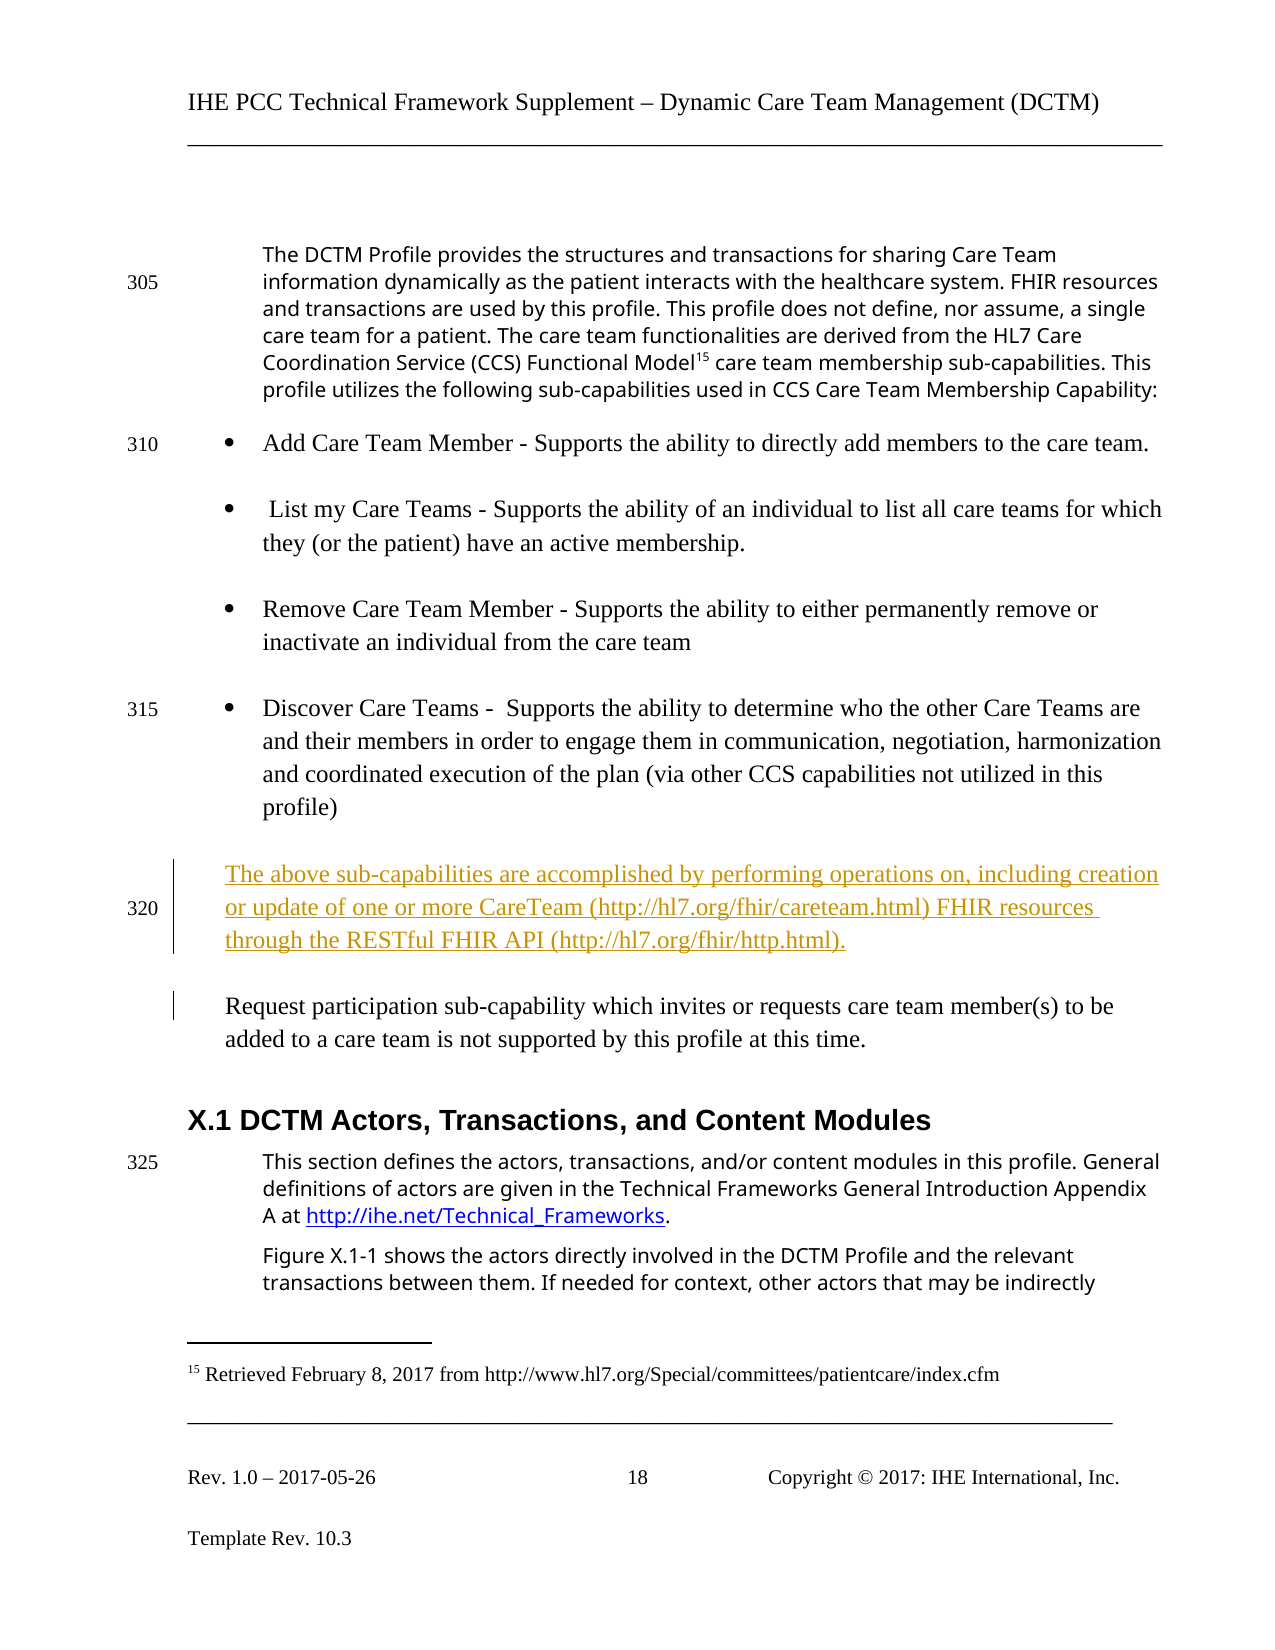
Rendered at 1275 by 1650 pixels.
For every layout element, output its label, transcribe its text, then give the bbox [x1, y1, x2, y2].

list List my Care Teams - Supports the ability of an individual to list all care teams for which they (or the patient) have an active membership. [225, 494, 1162, 556]
text This section defines the actors, transactions, and/or content modules in this profile. General definitions of actors are given in the Technical Frameworks General Introduction Appendix A at http://ihe.net/Technical_Frameworks. [262, 1148, 1162, 1229]
list Remove Care Team Member - Supports the ability to either permanently remove or inactivate an individual from the care team [225, 594, 1162, 656]
text The DCTM Profile provides the structures and transactions for sharing Care Team information dynamically as the patient interacts with the healthcare system. FHIR resources and transactions are used by this profile. This profile does not define, nor assume, a single care team for a patient. The care team functionalities are derived from the HL7 Care Coordination Service (CCS) Functional Model care team membership sub-capabilities. This profile utilizes the following sub-capabilities used in CCS Care Team Membership Capability: [262, 241, 1162, 403]
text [262, 1242, 1162, 1296]
subtitle X.1 DCTM Actors, Transactions, and Content Modules [187, 1103, 1162, 1137]
list Request participation sub-capability which invites or requests care team member(s) to be added to a care team is not supported by this profile at this time. [225, 991, 1162, 1053]
list Discover Care Teams - Supports the ability to determine who the other Care Teams are and their members in order to engage them in communication, negotiation, harmonization and coordinated execution of the plan (via other CCS capabilities not utilized in this profile) [225, 693, 1162, 821]
list Add Care Team Member - Supports the ability to directly add members to the care team. [225, 428, 1162, 457]
